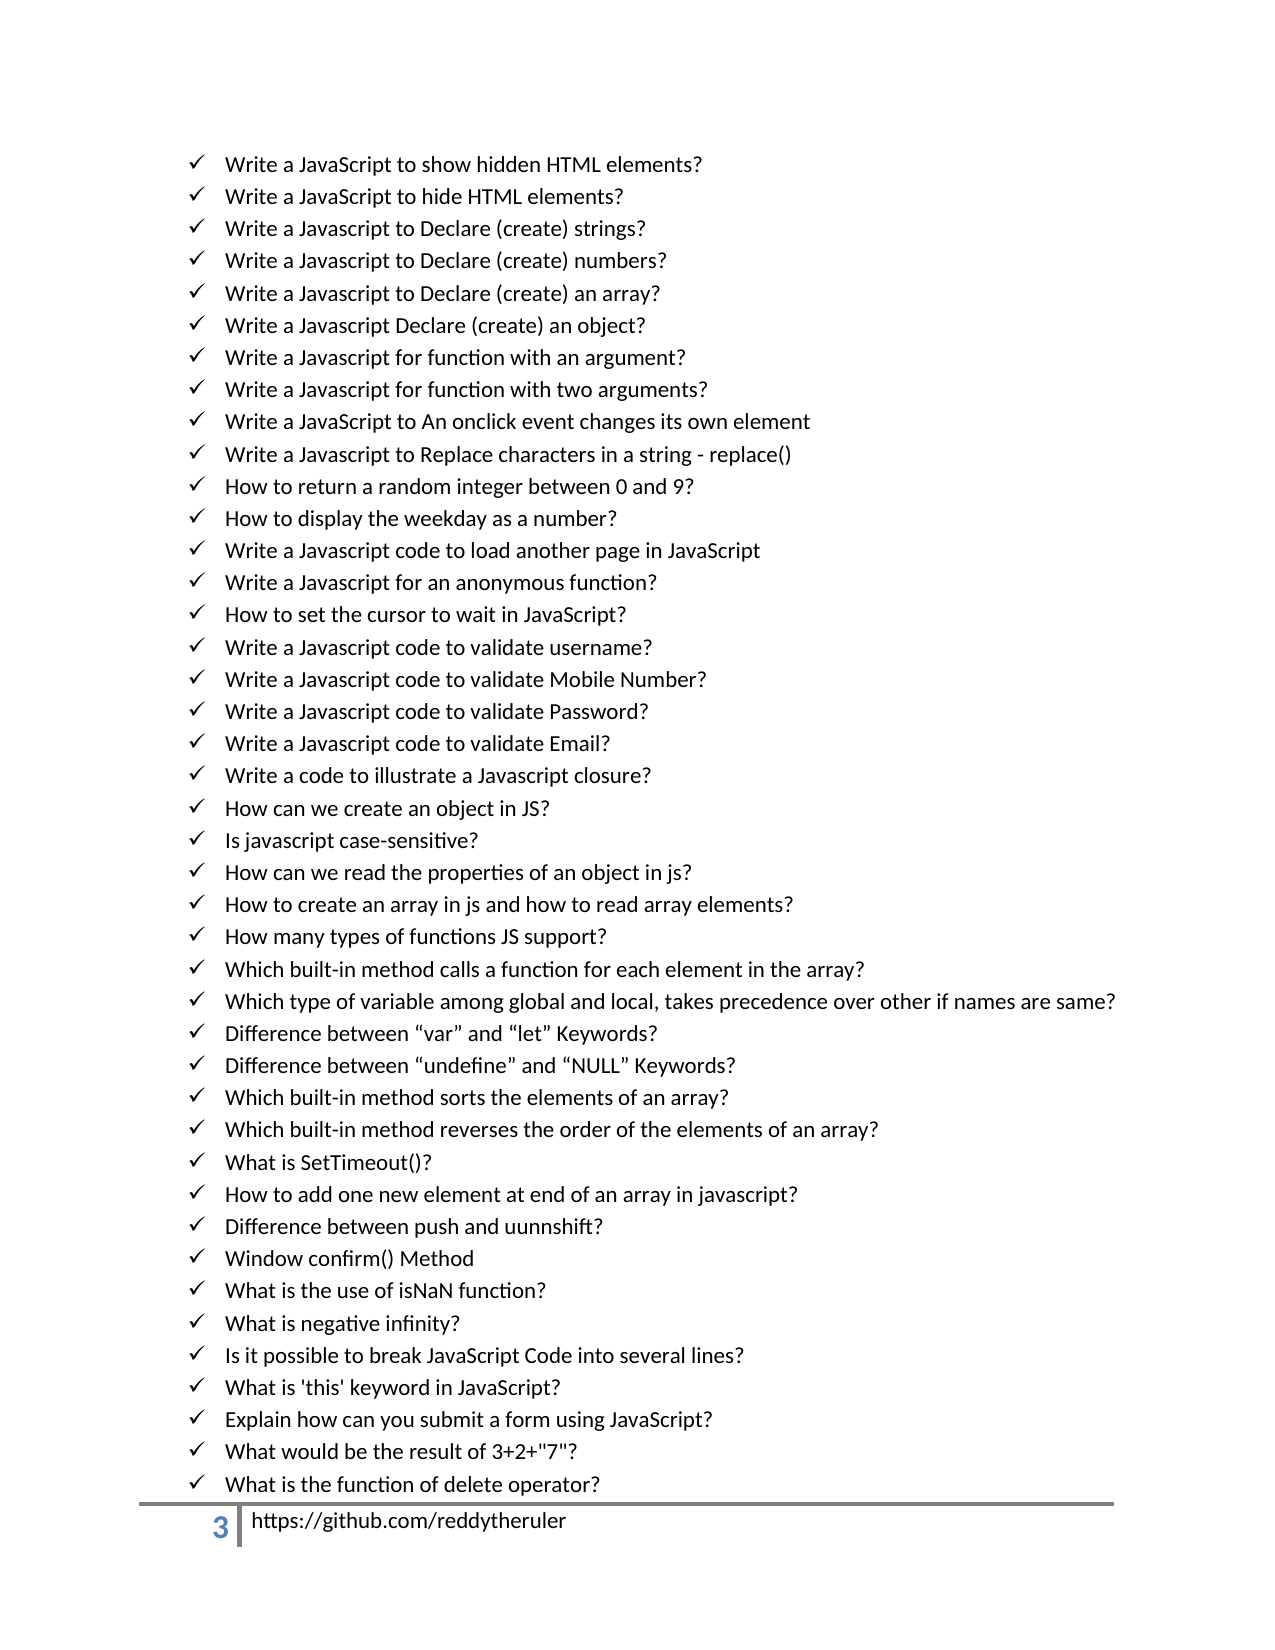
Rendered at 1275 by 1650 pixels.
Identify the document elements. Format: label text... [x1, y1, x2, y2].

list What is negative infinity? [187, 1309, 1125, 1337]
list Write a Javascript code to validate Email? [187, 729, 1125, 757]
list How to create an array in js and how to read array elements? [187, 890, 1125, 918]
list Write a Javascript Declare (create) an object? [187, 311, 1125, 339]
list How many types of functions JS support? [187, 922, 1125, 951]
list How to display the weekday as a number? [187, 504, 1125, 532]
list Which built-in method calls a function for each element in the array? [187, 955, 1125, 983]
list How can we create an object in JS? [187, 794, 1125, 822]
list Write a Javascript for an anonymous function? [187, 568, 1125, 596]
list Which built-in method sorts the elements of an array? [187, 1083, 1125, 1111]
list What would be the result of 3+2+"7"? [187, 1437, 1125, 1466]
list Write a Javascript code to validate Password? [187, 697, 1125, 725]
list Difference between “undefine” and “NULL” Keywords? [187, 1051, 1125, 1079]
list Explain how can you submit a form using JavaScript? [187, 1405, 1125, 1433]
list Write a Javascript for function with two arguments? [187, 375, 1125, 403]
list Write a Javascript to Replace characters in a string - replace() [187, 440, 1125, 468]
list How to return a random integer between 0 and 9? [187, 472, 1125, 500]
list Write a Javascript to Declare (create) strings? [187, 214, 1125, 242]
list Difference between push and uunnshift? [187, 1212, 1125, 1240]
list Write a Javascript code to validate Mobile Number? [187, 665, 1125, 693]
list Which built-in method reverses the order of the elements of an array? [187, 1116, 1125, 1144]
list Write a Javascript for function with an argument? [187, 343, 1125, 371]
list What is the function of delete operator? [187, 1470, 1125, 1498]
list Write a Javascript code to validate username? [187, 633, 1125, 661]
list Write a JavaScript to show hidden HTML elements? [187, 150, 1125, 178]
list How to set the cursor to wait in JavaScript? [187, 601, 1125, 629]
list What is SetTimeout()? [187, 1148, 1125, 1176]
list Difference between “var” and “let” Keywords? [187, 1019, 1125, 1047]
list How to add one new element at end of an array in javascript? [187, 1180, 1125, 1208]
list Which type of variable among global and local, takes precedence over other if names are same? [187, 987, 1125, 1015]
list Write a Javascript code to load another page in JavaScript [187, 536, 1125, 564]
list What is the use of isNaN function? [187, 1277, 1125, 1304]
list What is 'this' keyword in JavaScript? [187, 1373, 1125, 1401]
list Write a code to illustrate a Javascript closure? [187, 762, 1125, 789]
list Write a Javascript to Declare (create) numbers? [187, 247, 1125, 274]
list Window confirm() Method [187, 1244, 1125, 1272]
list How can we read the properties of an object in js? [187, 858, 1125, 886]
list Is it possible to break JavaScript Code into several lines? [187, 1341, 1125, 1369]
list Is javascript case-sensitive? [187, 826, 1125, 854]
list Write a JavaScript to An onclick event changes its own element [187, 407, 1125, 436]
list Write a JavaScript to hide HTML elements? [187, 182, 1125, 210]
list Write a Javascript to Declare (create) an array? [187, 279, 1125, 307]
